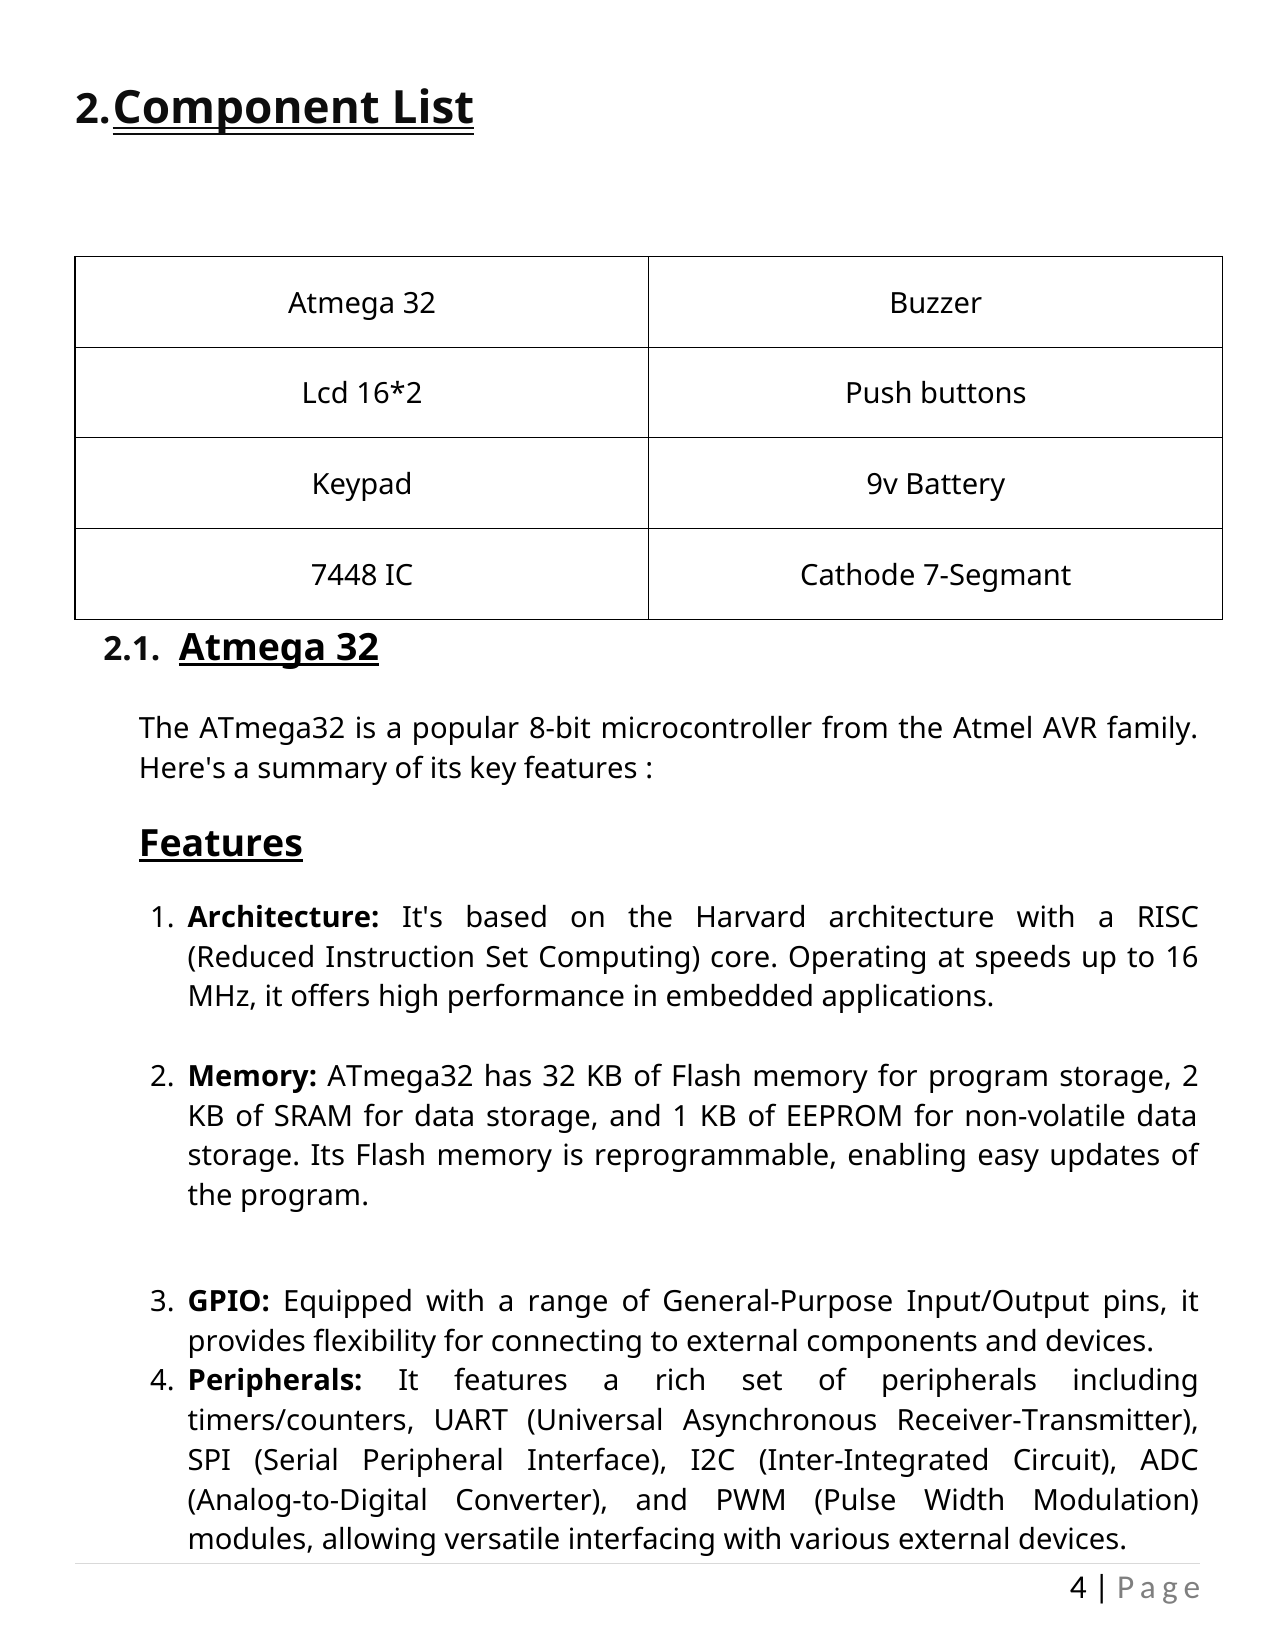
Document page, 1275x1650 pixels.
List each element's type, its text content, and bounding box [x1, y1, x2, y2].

table_cell Cathode 7-Segmant [649, 529, 1222, 619]
table_cell Lcd 16*2 [76, 348, 648, 437]
table_cell 9v Battery [649, 438, 1222, 528]
text The ATmega32 is a popular 8-bit microcontroller from the Atmel AVR family. Here's a summary of its key features : [139, 708, 1200, 787]
table_header Atmega 32 [76, 257, 648, 347]
table_cell 7448 IC [76, 529, 648, 619]
list Atmega 32 [103, 620, 1200, 671]
list Memory: ATmega32 has 32 KB of Flash memory for program storage, 2 KB of SRAM for data storage, and 1 KB of EEPROM for non-volatile data storage. Its Flash memory is reprogrammable, enabling easy updates of the program. [150, 1055, 1200, 1214]
text Features [139, 816, 1200, 867]
list Peripherals: It features a rich set of peripherals including timers/counters, UART (Universal Asynchronous Receiver-Transmitter), SPI (Serial Peripheral Interface), I2C (Inter-Integrated Circuit), ADC (Analog-to-Digital Converter), and PWM (Pulse Width Modulation) modules, allowing versatile interfacing with various external devices. [150, 1360, 1200, 1558]
table_cell Keypad [76, 438, 648, 528]
table_cell Push buttons [649, 348, 1222, 437]
table_header Buzzer [649, 257, 1222, 347]
list GPIO: Equipped with a range of General-Purpose Input/Output pins, it provides flexibility for connecting to external components and devices. [150, 1280, 1200, 1360]
list Architecture: It's based on the Harvard architecture with a RISC (Reduced Instruction Set Computing) core. Operating at speeds up to 16 MHz, it offers high performance in embedded applications. [150, 896, 1200, 1015]
subtitle Component List [75, 75, 1200, 137]
